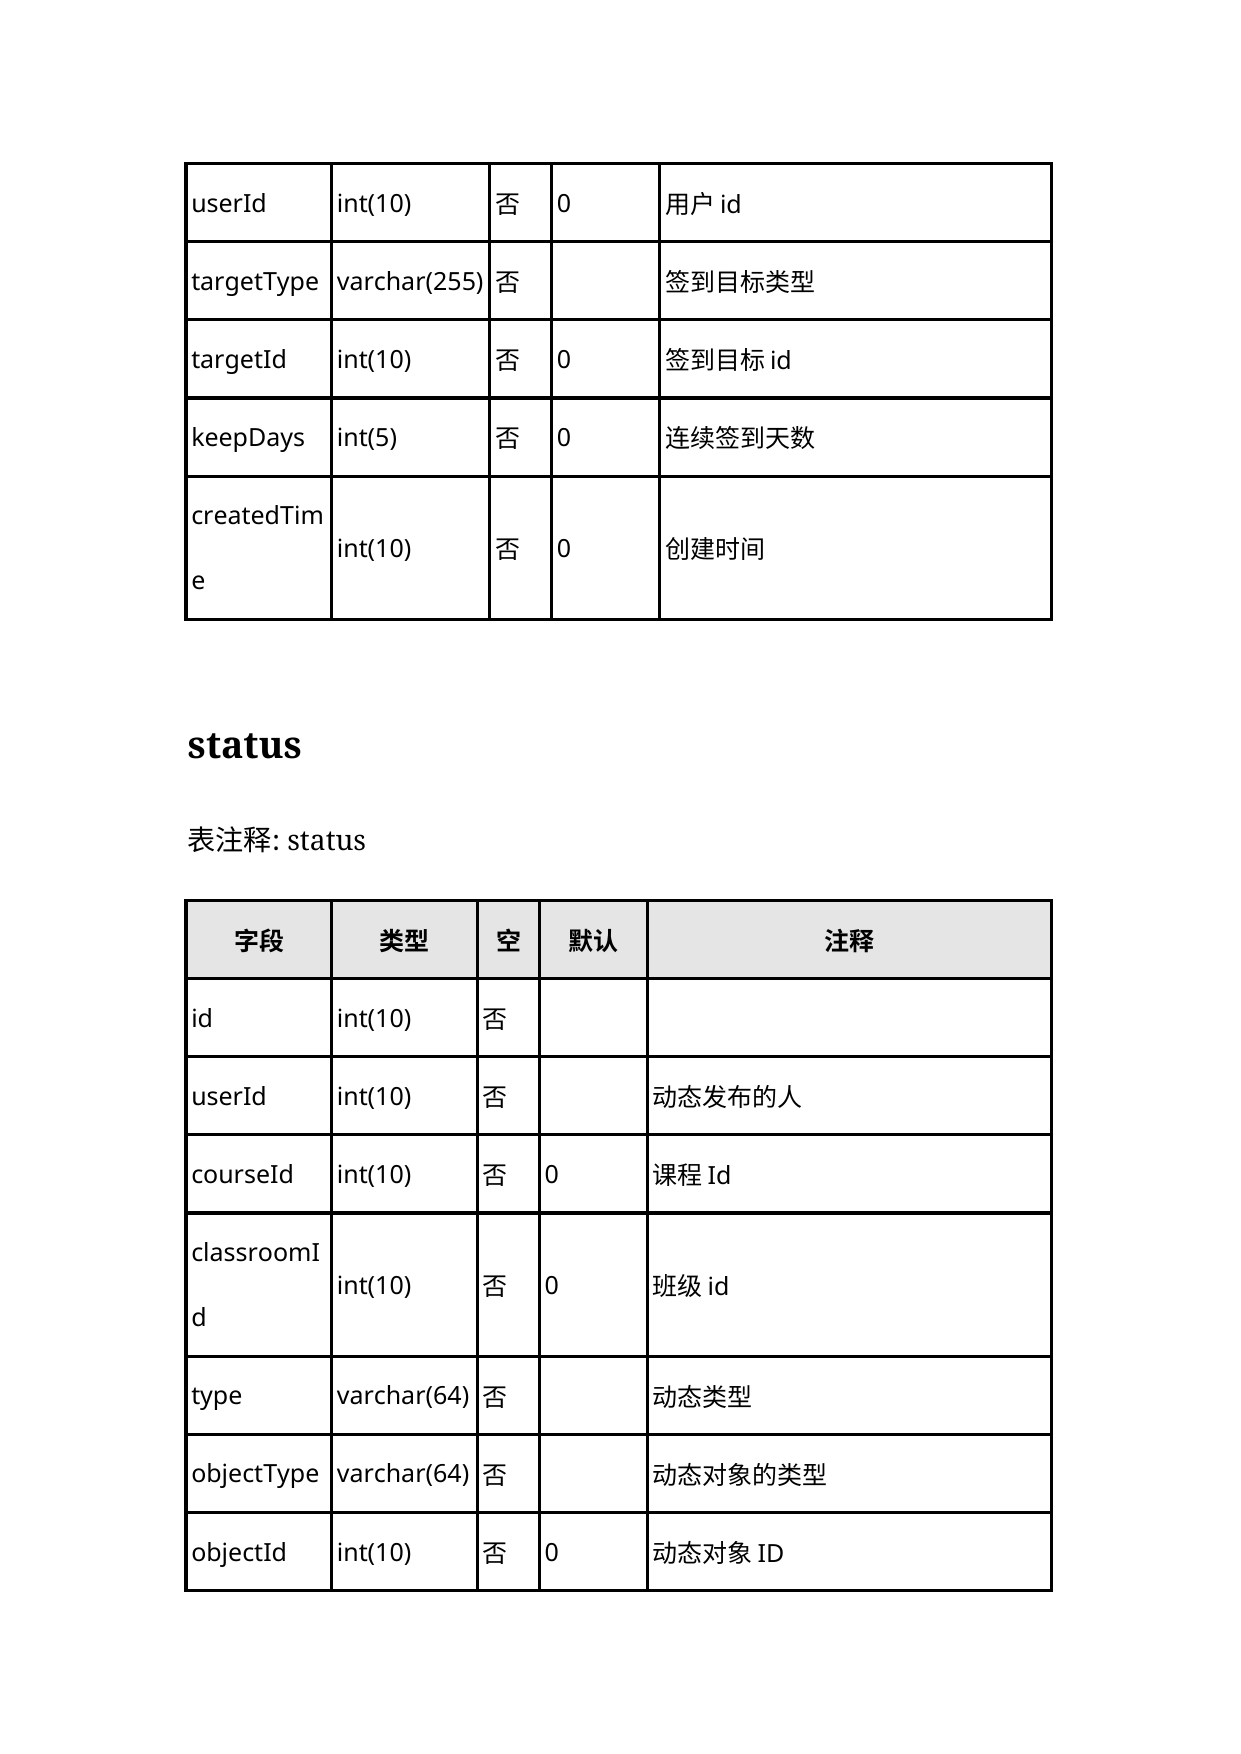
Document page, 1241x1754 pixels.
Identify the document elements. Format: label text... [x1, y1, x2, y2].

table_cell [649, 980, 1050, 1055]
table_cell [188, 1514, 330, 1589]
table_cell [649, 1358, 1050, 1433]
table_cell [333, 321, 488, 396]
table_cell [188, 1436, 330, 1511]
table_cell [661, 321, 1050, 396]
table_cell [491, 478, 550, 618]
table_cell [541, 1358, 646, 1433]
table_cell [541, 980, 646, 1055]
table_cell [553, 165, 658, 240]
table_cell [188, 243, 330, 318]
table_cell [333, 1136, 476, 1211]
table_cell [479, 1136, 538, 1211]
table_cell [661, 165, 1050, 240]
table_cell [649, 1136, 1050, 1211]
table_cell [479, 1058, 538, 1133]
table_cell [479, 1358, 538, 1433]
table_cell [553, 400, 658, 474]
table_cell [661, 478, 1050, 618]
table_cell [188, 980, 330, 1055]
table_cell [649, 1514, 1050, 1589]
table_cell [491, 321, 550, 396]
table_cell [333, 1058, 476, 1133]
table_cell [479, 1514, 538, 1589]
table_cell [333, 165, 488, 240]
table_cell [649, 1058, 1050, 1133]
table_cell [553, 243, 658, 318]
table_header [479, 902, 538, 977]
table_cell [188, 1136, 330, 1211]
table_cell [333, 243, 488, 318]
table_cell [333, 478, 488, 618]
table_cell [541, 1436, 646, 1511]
text status [187, 712, 1053, 777]
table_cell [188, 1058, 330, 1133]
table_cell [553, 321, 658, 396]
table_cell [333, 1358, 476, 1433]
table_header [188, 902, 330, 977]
text 表注释: status [187, 806, 1053, 871]
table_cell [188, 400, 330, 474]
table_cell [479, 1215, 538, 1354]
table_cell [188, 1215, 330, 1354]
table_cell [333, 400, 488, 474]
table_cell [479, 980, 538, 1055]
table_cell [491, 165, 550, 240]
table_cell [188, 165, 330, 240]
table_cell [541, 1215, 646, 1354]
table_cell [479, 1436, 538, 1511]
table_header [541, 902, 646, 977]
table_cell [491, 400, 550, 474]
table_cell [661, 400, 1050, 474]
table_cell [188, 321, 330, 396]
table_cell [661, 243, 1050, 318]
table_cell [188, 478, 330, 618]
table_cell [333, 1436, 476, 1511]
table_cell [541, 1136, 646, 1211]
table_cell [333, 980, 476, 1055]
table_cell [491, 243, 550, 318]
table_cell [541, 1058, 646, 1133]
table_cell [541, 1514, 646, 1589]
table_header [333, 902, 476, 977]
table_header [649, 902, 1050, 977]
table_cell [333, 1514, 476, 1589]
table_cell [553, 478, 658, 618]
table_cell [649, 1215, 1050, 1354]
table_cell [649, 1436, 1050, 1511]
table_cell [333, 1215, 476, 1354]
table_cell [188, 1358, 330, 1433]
